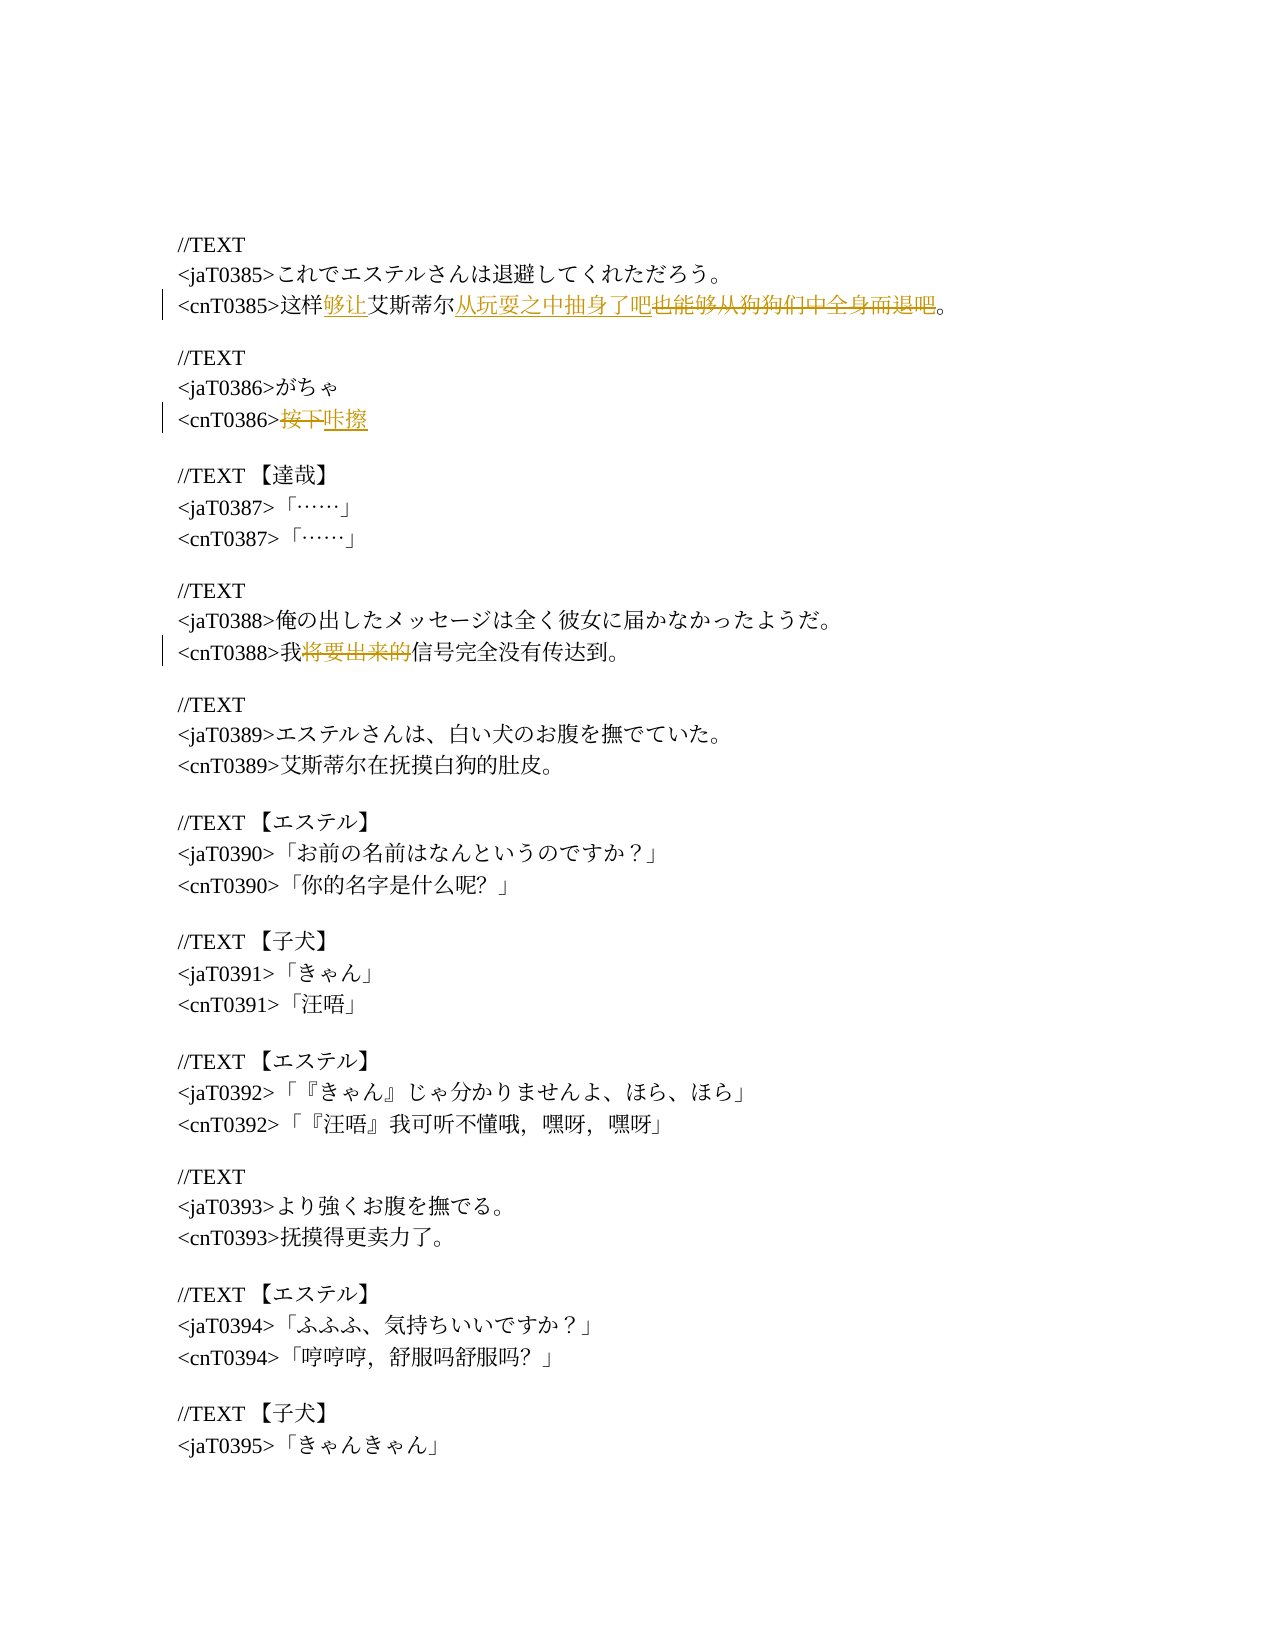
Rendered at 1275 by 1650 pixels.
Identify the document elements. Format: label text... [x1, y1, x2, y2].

text <jaT0385>これでエステルさんは退避してくれただろう。 [177, 257, 1098, 289]
text <cnT0388>我信号完全没有传达到。 [177, 635, 1098, 666]
text //TEXT [177, 578, 1098, 603]
text <jaT0392>「『きゃん』じゃ分かりませんよ、ほら、ほら」 [177, 1076, 1098, 1107]
text <cnT0387>「……」 [177, 522, 1098, 553]
text <cnT0390>「你的名字是什么呢？」 [177, 868, 1098, 899]
text //TEXT 【エステル】 [177, 1277, 1098, 1308]
text <cnT0394>「哼哼哼，舒服吗舒服吗？」 [177, 1340, 1098, 1371]
text <cnT0389>艾斯蒂尔在抚摸白狗的肚皮。 [177, 748, 1098, 780]
text <jaT0386>がちゃ [177, 371, 1098, 402]
text <jaT0387>「……」 [177, 490, 1098, 522]
text <jaT0394>「ふふふ、気持ちいいですか？」 [177, 1308, 1098, 1340]
text <jaT0393>より強くお腹を撫でる。 [177, 1189, 1098, 1220]
text //TEXT [177, 345, 1098, 371]
text <cnT0385>这样艾斯蒂尔。 [177, 289, 1098, 320]
text <jaT0395>「きゃんきゃん」 [177, 1428, 1098, 1459]
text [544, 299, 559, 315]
text //TEXT 【達哉】 [177, 459, 1098, 490]
text <cnT0393>抚摸得更卖力了。 [177, 1220, 1098, 1252]
text <jaT0388>俺の出したメッセージは全く彼女に届かなかったようだ。 [177, 603, 1098, 635]
text <cnT0392>「『汪唔』我可听不懂哦，嘿呀，嘿呀」 [177, 1107, 1098, 1138]
text //TEXT 【子犬】 [177, 1397, 1098, 1428]
text //TEXT [177, 692, 1098, 717]
text //TEXT 【子犬】 [177, 924, 1098, 956]
text //TEXT 【エステル】 [177, 1044, 1098, 1076]
text <jaT0389>エステルさんは、白い犬のお腹を撫でていた。 [177, 717, 1098, 748]
text <cnT0391>「汪唔」 [177, 987, 1098, 1019]
text //TEXT 【エステル】 [177, 805, 1098, 836]
text <cnT0386> [177, 402, 1098, 433]
text //TEXT [177, 232, 1098, 257]
text <jaT0390>「お前の名前はなんというのですか？」 [177, 836, 1098, 868]
text //TEXT [177, 1164, 1098, 1189]
text <jaT0391>「きゃん」 [177, 956, 1098, 987]
